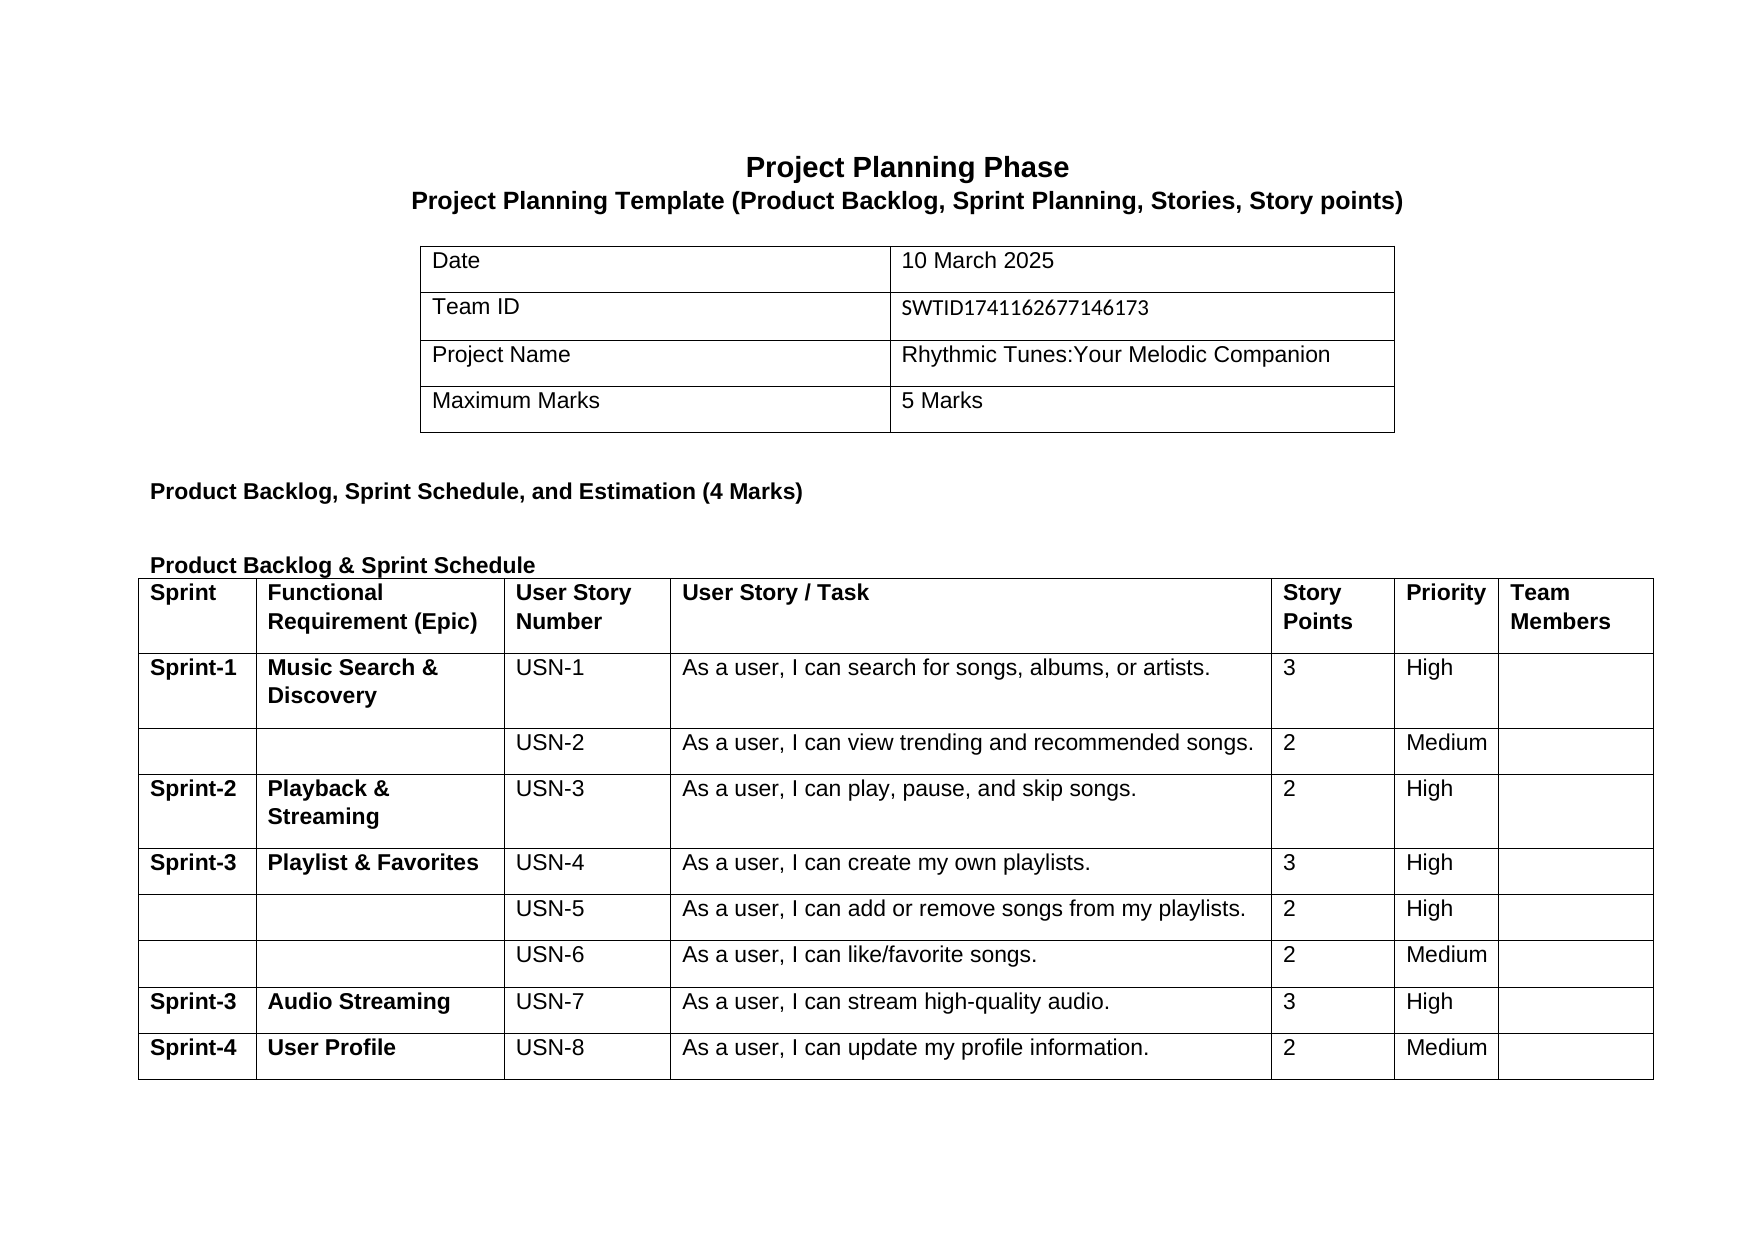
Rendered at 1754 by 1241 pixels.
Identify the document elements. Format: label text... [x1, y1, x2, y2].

text Project Planning Template (Product Backlog, Sprint Planning, Stories, Story points) [150, 186, 1665, 215]
table_cell Playlist & Favorites [257, 849, 504, 894]
table_cell 2 [1272, 775, 1394, 848]
table_cell 2 [1272, 1034, 1394, 1079]
table_header Sprint [139, 579, 256, 653]
table_header Date [421, 247, 890, 292]
text Project Planning Phase [150, 150, 1665, 183]
table_cell [139, 941, 256, 987]
table_cell Sprint-1 [139, 654, 256, 727]
table_cell USN-5 [505, 895, 670, 940]
table_cell Medium [1395, 1034, 1498, 1079]
table_header Priority [1395, 579, 1498, 653]
table_cell Medium [1395, 729, 1498, 773]
table_cell [139, 895, 256, 940]
table_cell [1499, 775, 1653, 848]
table_cell 3 [1272, 988, 1394, 1033]
table_cell [1499, 895, 1653, 940]
table_cell Sprint-2 [139, 775, 256, 848]
table_cell As a user, I can view trending and recommended songs. [671, 729, 1271, 773]
text Product Backlog & Sprint Schedule [150, 552, 1665, 578]
table_cell USN-1 [505, 654, 670, 727]
table_cell High [1395, 849, 1498, 894]
table_cell Rhythmic Tunes:Your Melodic Companion [891, 341, 1394, 386]
table_cell USN-6 [505, 941, 670, 987]
table_cell As a user, I can like/favorite songs. [671, 941, 1271, 987]
table_cell Medium [1395, 941, 1498, 987]
table_cell USN-7 [505, 988, 670, 1033]
table_cell [1499, 729, 1653, 773]
table_cell USN-4 [505, 849, 670, 894]
table_cell Maximum Marks [421, 387, 890, 432]
table_cell 2 [1272, 941, 1394, 987]
table_cell USN-2 [505, 729, 670, 773]
table_cell As a user, I can stream high-quality audio. [671, 988, 1271, 1033]
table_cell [671, 1034, 1271, 1079]
table_cell [257, 895, 504, 940]
table_cell High [1395, 775, 1498, 848]
table_cell [257, 941, 504, 987]
table_cell [1499, 849, 1653, 894]
table_cell Audio Streaming [257, 988, 504, 1033]
table_cell 3 [1272, 849, 1394, 894]
table_cell [1499, 988, 1653, 1033]
table_cell Playback & Streaming [257, 775, 504, 848]
table_header 10 March 2025 [891, 247, 1394, 292]
table_cell 3 [1272, 654, 1394, 727]
table_cell USN-8 [505, 1034, 670, 1079]
table_cell As a user, I can search for songs, albums, or artists. [671, 654, 1271, 727]
text Product Backlog, Sprint Schedule, and Estimation (4 Marks) [150, 478, 1665, 504]
table_cell [1499, 941, 1653, 987]
table_cell High [1395, 895, 1498, 940]
table_cell As a user, I can create my own playlists. [671, 849, 1271, 894]
table_cell Sprint-3 [139, 988, 256, 1033]
table_header Functional Requirement (Epic) [257, 579, 504, 653]
table_cell SWTID1741162677146173 [891, 293, 1394, 339]
table_cell Team ID [421, 293, 890, 339]
table_cell Sprint-4 [139, 1034, 256, 1079]
table_cell USN-3 [505, 775, 670, 848]
table_cell High [1395, 988, 1498, 1033]
table_cell [1499, 1034, 1653, 1079]
table_cell 5 Marks [891, 387, 1394, 432]
table_header Story Points [1272, 579, 1394, 653]
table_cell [257, 1034, 504, 1079]
table_header Team Members [1499, 579, 1653, 653]
table_cell Project Name [421, 341, 890, 386]
table_cell Music Search & Discovery [257, 654, 504, 727]
table_cell [1499, 654, 1653, 727]
table_header User Story Number [505, 579, 670, 653]
table_cell 2 [1272, 895, 1394, 940]
table_cell As a user, I can play, pause, and skip songs. [671, 775, 1271, 848]
table_cell Sprint-3 [139, 849, 256, 894]
table_cell [257, 729, 504, 773]
table_header User Story / Task [671, 579, 1271, 653]
table_cell 2 [1272, 729, 1394, 773]
table_cell [139, 729, 256, 773]
table_cell As a user, I can add or remove songs from my playlists. [671, 895, 1271, 940]
table_cell High [1395, 654, 1498, 727]
